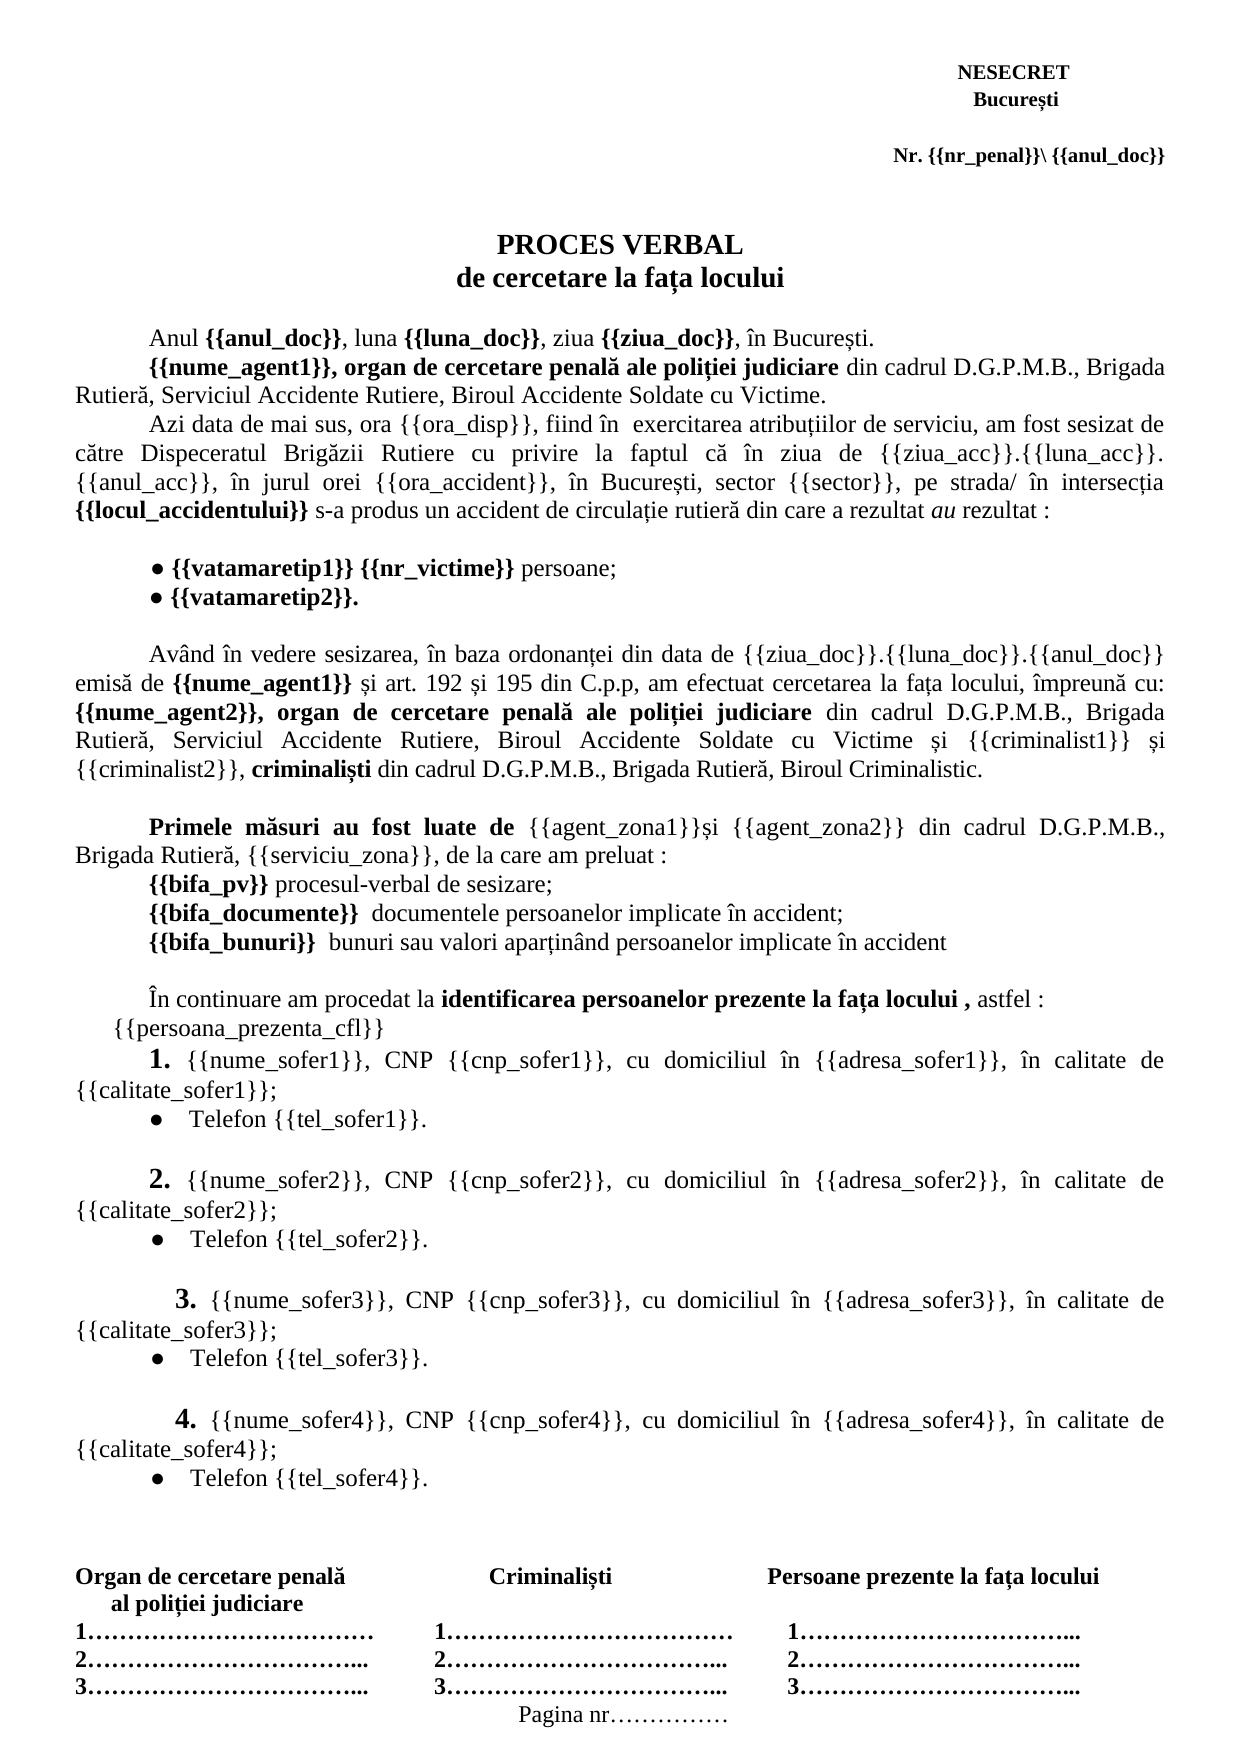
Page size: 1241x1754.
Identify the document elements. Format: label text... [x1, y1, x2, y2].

text 2. {{nume_sofer2}}, CNP {{cnp_sofer2}}, cu domiciliul în {{adresa_sofer2}}, în calitate de {{calitate_sofer2}}; [75, 1161, 1165, 1224]
text 1. {{nume_sofer1}}, CNP {{cnp_sofer1}}, cu domiciliul în {{adresa_sofer1}}, în calitate de {{calitate_sofer1}}; [75, 1042, 1165, 1104]
text ● {{vatamaretip2}}. [75, 582, 1165, 610]
text ● Telefon {{tel_sofer1}}. [75, 1104, 1165, 1133]
text Având în vedere sesizarea, în baza ordonanței din data de {{ziua_doc}}.{{luna_doc}}.{{anul_doc}} emisă de {{nume_agent1}} și art. 192 și 195 din C.p.p, am efectuat cercetarea la fața locului, împreună cu: {{nume_agent2}}, organ de cercetare penală ale poliției judiciare din cadrul D.G.P.M.B., Brigada Rutieră, Serviciul Accidente Rutiere, Biroul Accidente Soldate cu Victime și {{criminalist1}} și {{criminalist2}}, criminaliști din cadrul D.G.P.M.B., Brigada Rutieră, Biroul Criminalistic. [75, 639, 1165, 783]
text {{persoana_prezenta_cfl}} [75, 1013, 1165, 1042]
text ● Telefon {{tel_sofer4}}. [75, 1463, 1165, 1492]
text {{bifa_pv}} procesul-verbal de sesizare; [75, 869, 1165, 898]
text 4. {{nume_sofer4}}, CNP {{cnp_sofer4}}, cu domiciliul în {{adresa_sofer4}}, în calitate de {{calitate_sofer4}}; [75, 1401, 1165, 1463]
text Primele măsuri au fost luate de {{agent_zona1}}și {{agent_zona2}} din cadrul D.G.P.M.B., Brigada Rutieră, {{serviciu_zona}}, de la care am preluat : [75, 812, 1165, 869]
text ● Telefon {{tel_sofer2}}. [75, 1224, 1165, 1252]
text {{bifa_bunuri}} bunuri sau valori aparținând persoanelor implicate în accident [75, 927, 1165, 955]
text {{nume_agent1}}, organ de cercetare penală ale poliției judiciare din cadrul D.G.P.M.B., Brigada Rutieră, Serviciul Accidente Rutiere, Biroul Accidente Soldate cu Victime. [75, 352, 1165, 409]
text Azi data de mai sus, ora {{ora_disp}}, fiind în exercitarea atribuțiilor de serviciu, am fost sesizat de către Dispeceratul Brigăzii Rutiere cu privire la faptul că în ziua de {{ziua_acc}}.{{luna_acc}}.{{anul_acc}}, în jurul orei {{ora_accident}}, în București, sector {{sector}}, pe strada/ în intersecția {{locul_accidentului}} s-a produs un accident de circulație rutieră din care a rezultat au rezultat : [75, 409, 1165, 524]
text În continuare am procedat la identificarea persoanelor prezente la fața locului , astfel : [75, 984, 1165, 1013]
text ● Telefon {{tel_sofer3}}. [75, 1343, 1165, 1372]
text de cercetare la fața locului [75, 261, 1165, 294]
text Anul {{anul_doc}}, luna {{luna_doc}}, ziua {{ziua_doc}}, în București. [75, 323, 1165, 352]
text PROCES VERBAL [75, 227, 1165, 261]
text ● {{vatamaretip1}} {{nr_victime}} persoane; [75, 553, 1165, 582]
text {{bifa_documente}} documentele persoanelor implicate în accident; [75, 898, 1165, 927]
text 3. {{nume_sofer3}}, CNP {{cnp_sofer3}}, cu domiciliul în {{adresa_sofer3}}, în calitate de {{calitate_sofer3}}; [75, 1281, 1165, 1343]
